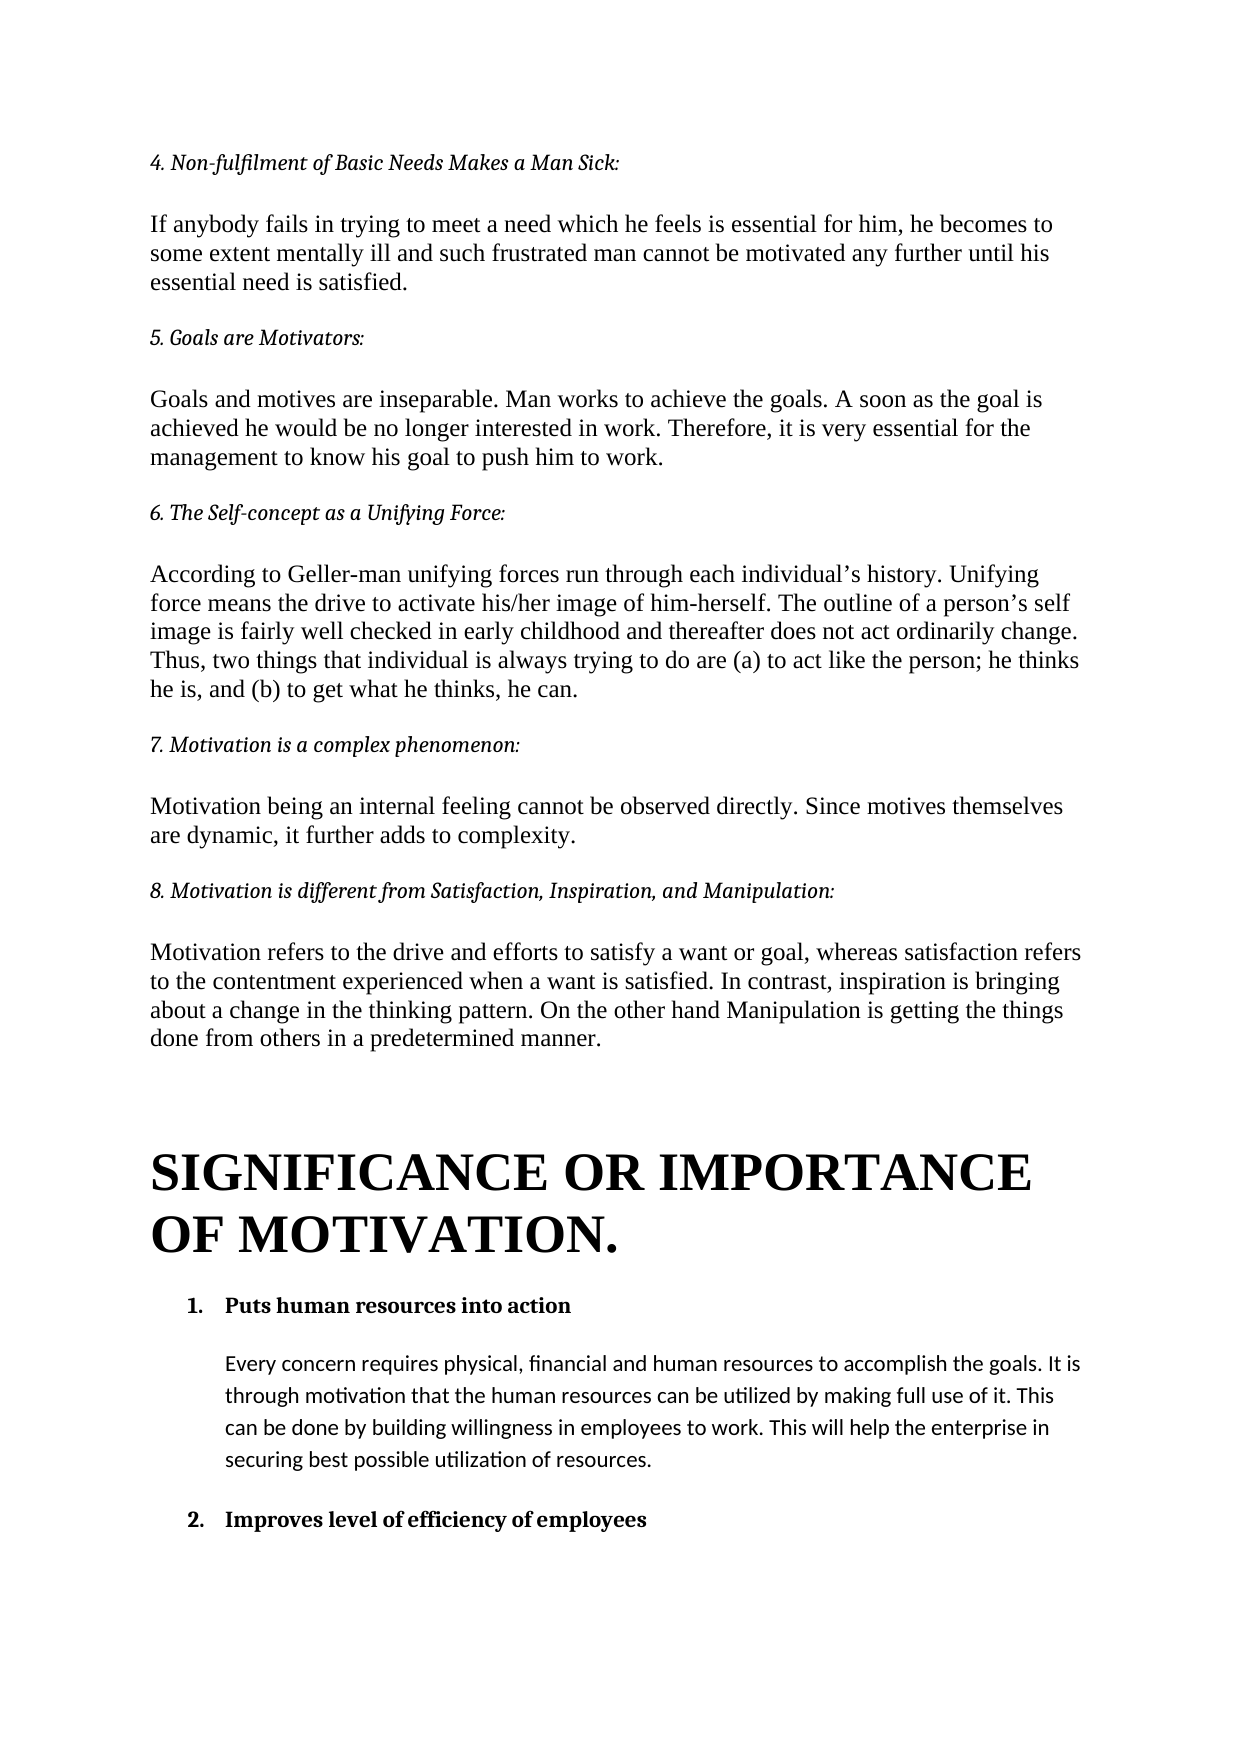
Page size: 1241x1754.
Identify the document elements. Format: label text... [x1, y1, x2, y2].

text SIGNIFICANCE OR IMPORTANCE OF MOTIVATION. [150, 1139, 1090, 1264]
subtitle 7. Motivation is a complex phenomenon: [150, 732, 1090, 758]
subtitle Puts human resources into action [187, 1293, 1090, 1319]
subtitle 5. Goals are Motivators: [150, 325, 1090, 351]
text If anybody fails in trying to meet a need which he feels is essential for him, he becomes to some extent mentally ill and such frustrated man cannot be motivated any further until his essential need is satisfied. [150, 209, 1090, 296]
subtitle 4. Non-fulfilment of Basic Needs Makes a Man Sick: [150, 150, 1090, 176]
text Motivation being an internal feeling cannot be observed directly. Since motives themselves are dynamic, it further adds to complexity. [150, 791, 1090, 849]
text Goals and motives are inseparable. Man works to achieve the goals. A soon as the goal is achieved he would be no longer interested in work. Therefore, it is very essential for the management to know his goal to push him to work. [150, 384, 1090, 470]
text Every concern requires physical, financial and human resources to accomplish the goals. It is through motivation that the human resources can be utilized by making full use of it. This can be done by building willingness in employees to work. This will help the enterprise in securing best possible utilization of resources. [225, 1349, 1090, 1473]
subtitle Improves level of efficiency of employees [187, 1507, 1090, 1533]
subtitle 8. Motivation is different from Satisfaction, Inspiration, and Manipulation: [150, 878, 1090, 904]
subtitle 6. The Self-concept as a Unifying Force: [150, 499, 1090, 526]
text According to Geller-man unifying forces run through each individual’s history. Unifying force means the drive to activate his/her image of him-herself. The outline of a person’s self image is fairly well checked in early childhood and thereafter does not act ordinarily change. Thus, two things that individual is always trying to do are (a) to act like the person; he thinks he is, and (b) to get what he thinks, he can. [150, 559, 1090, 703]
text Motivation refers to the drive and efforts to satisfy a want or goal, whereas satisfaction refers to the contentment experienced when a want is satisfied. In contrast, inspiration is bringing about a change in the thinking pattern. On the other hand Manipulation is getting the things done from others in a predetermined manner. [150, 937, 1090, 1052]
